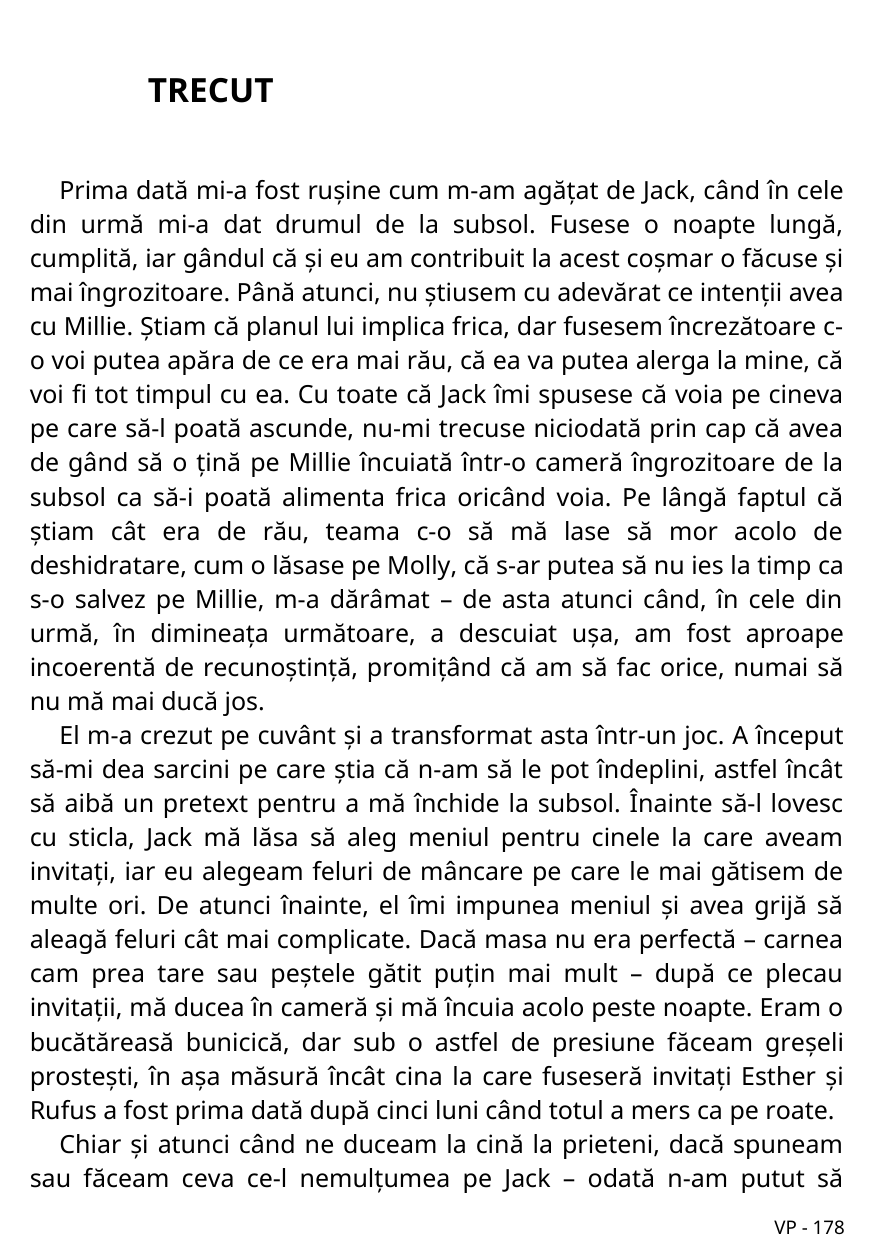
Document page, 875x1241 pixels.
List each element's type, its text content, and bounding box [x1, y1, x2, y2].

text Prima dată mi-a fost rușine cum m-am agățat de Jack, când în cele din urmă mi-a dat drumul de la subsol. Fusese o noapte lungă, cumplită, iar gândul că și eu am contribuit la acest coșmar o făcuse și mai îngrozitoare. Până atunci, nu știusem cu adevărat ce intenții avea cu Millie. Știam că planul lui implica frica, dar fusesem încrezătoare c-o voi putea apăra de ce era mai rău, că ea va putea alerga la mine, că voi fi tot timpul cu ea. Cu toate că Jack îmi spusese că voia pe cineva pe care să-l poată ascunde, nu-mi trecuse niciodată prin cap că avea de gând să o țină pe Millie încuiată într-o cameră îngrozitoare de la subsol ca să-i poată alimenta frica oricând voia. Pe lângă faptul că știam cât era de rău, teama c-o să mă lase să mor acolo de deshidratare, cum o lăsase pe Molly, că s-ar putea să nu ies la timp ca s-o salvez pe Millie, m-a dărâmat – de asta atunci când, în cele din urmă, în dimineața următoare, a descuiat ușa, am fost aproape incoerentă de recunoștință, promițând că am să fac orice, numai să nu mă mai ducă jos. [29, 173, 844, 718]
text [29, 1126, 844, 1194]
text El m-a crezut pe cuvânt și a transformat asta într-un joc. A început să-mi dea sarcini pe care știa că n-am să le pot îndeplini, astfel încât să aibă un pretext pentru a mă închide la subsol. Înainte să-l lovesc cu sticla, Jack mă lăsa să aleg meniul pentru cinele la care aveam invitați, iar eu alegeam feluri de mâncare pe care le mai gătisem de multe ori. De atunci înainte, el îmi impunea meniul și avea grijă să aleagă feluri cât mai complicate. Dacă masa nu era perfectă – carnea cam prea tare sau peștele gătit puțin mai mult – după ce plecau invitații, mă ducea în cameră și mă încuia acolo peste noapte. Eram o bucătăreasă bunicică, dar sub o astfel de presiune făceam greșeli prostești, în așa măsură încât cina la care fuseseră invitați Esther și Rufus a fost prima dată după cinci luni când totul a mers ca pe roate. [29, 718, 844, 1126]
subtitle TRECUT [148, 67, 844, 112]
